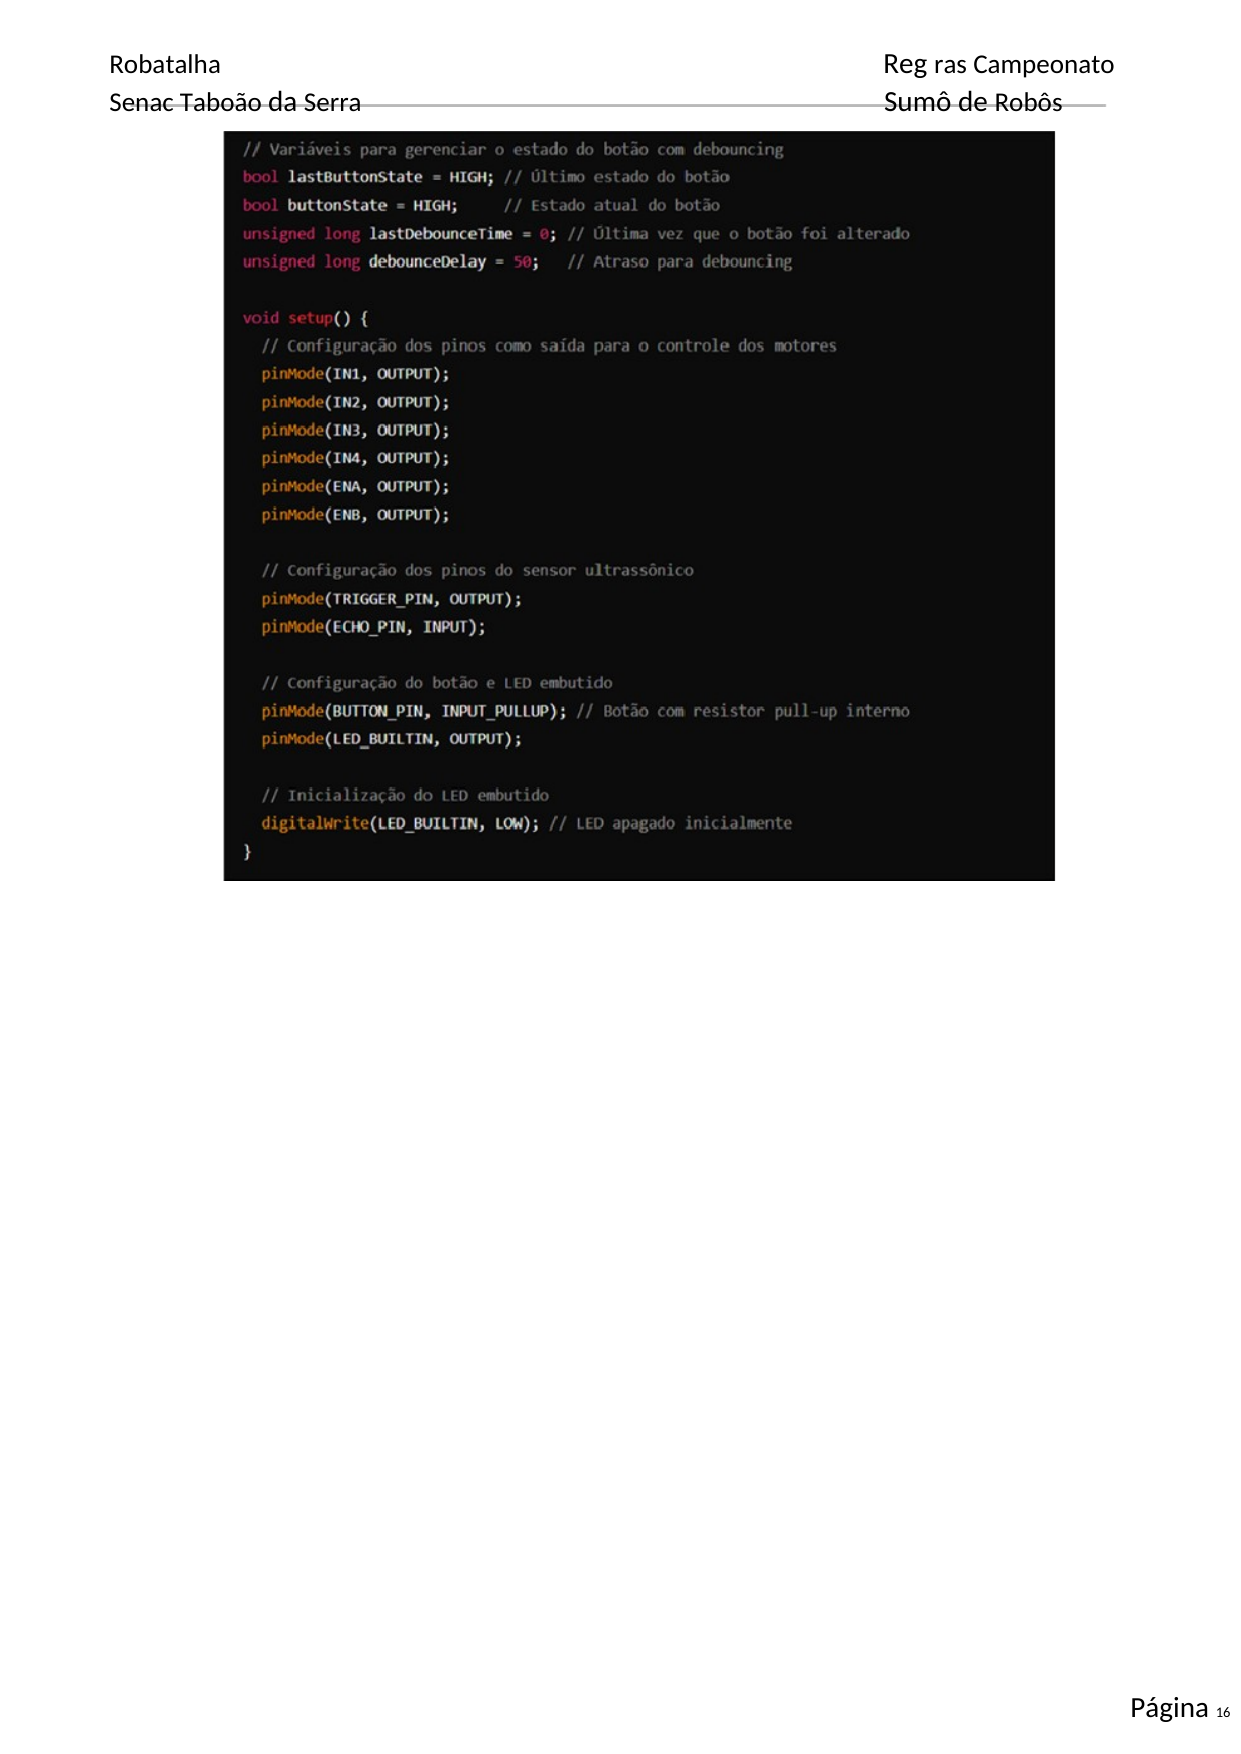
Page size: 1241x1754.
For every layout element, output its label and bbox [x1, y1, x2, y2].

picture [223, 131, 1056, 881]
